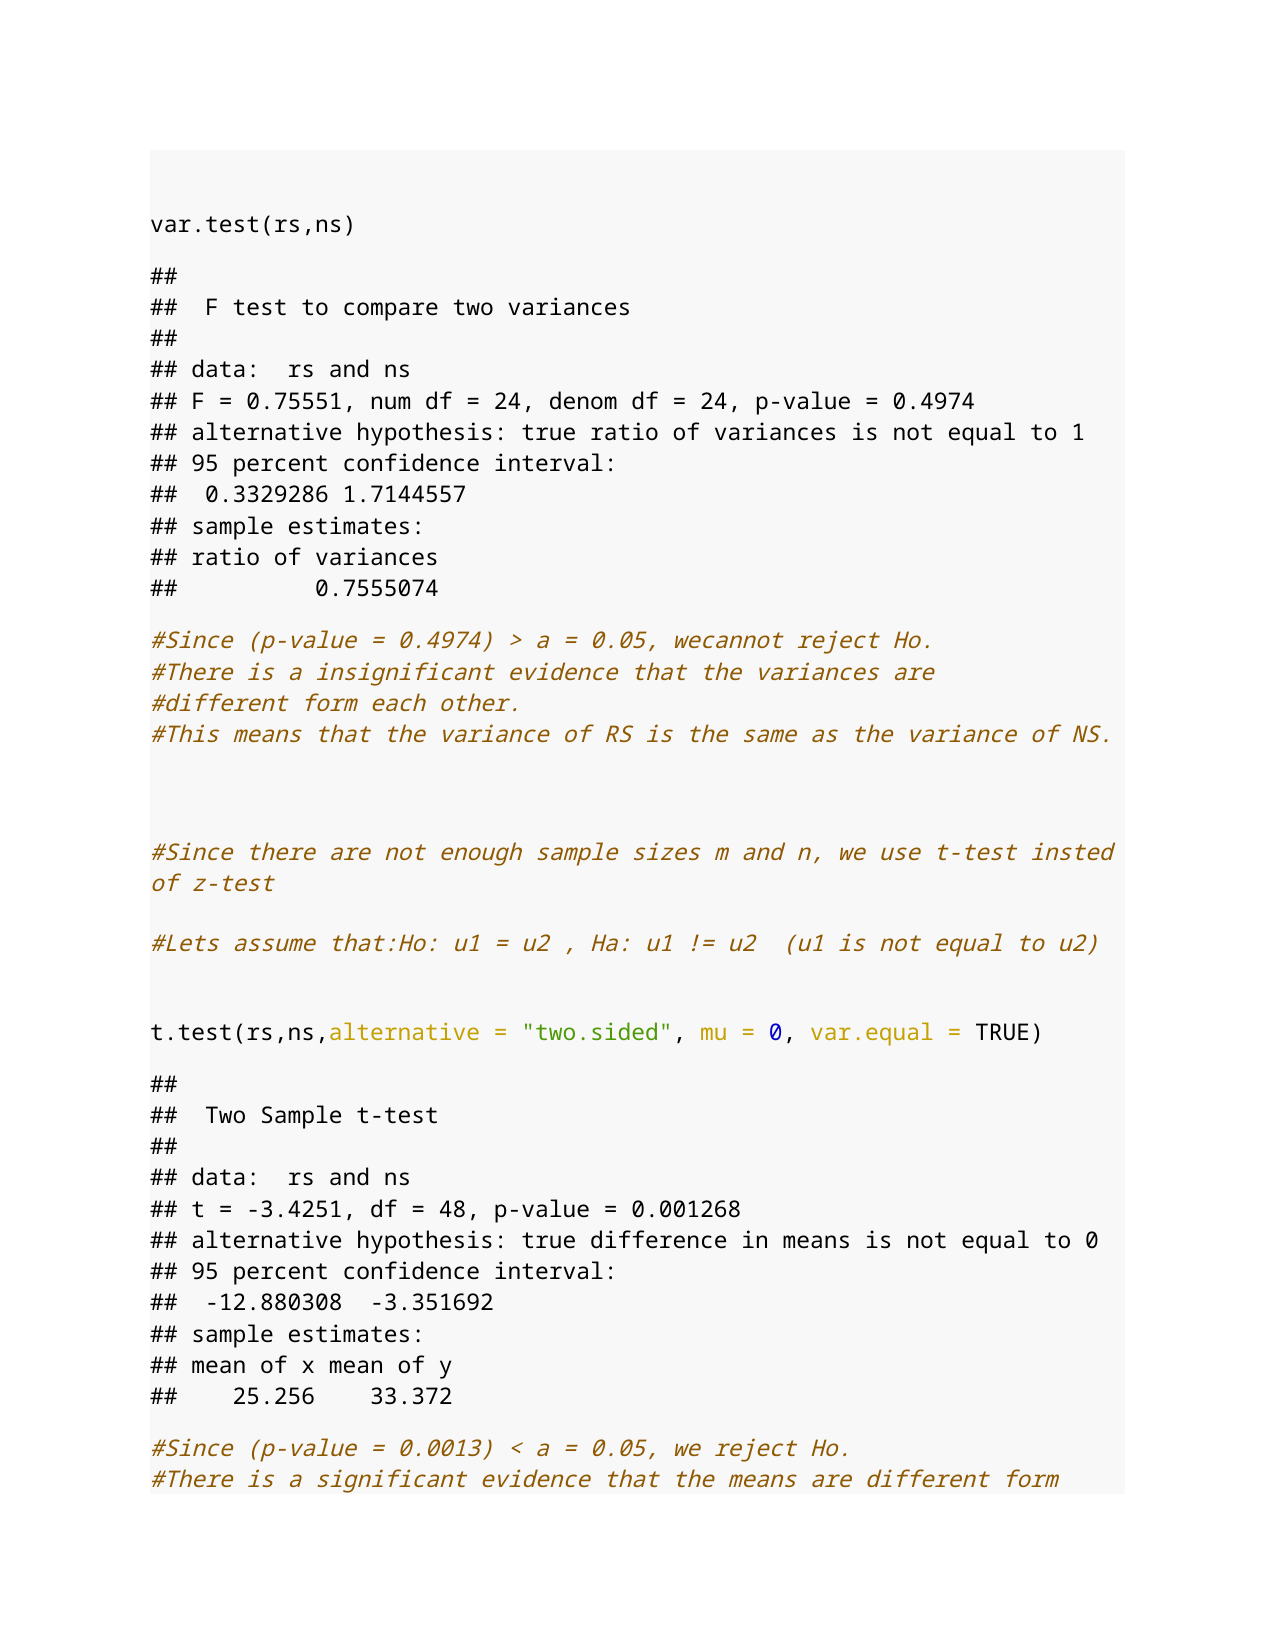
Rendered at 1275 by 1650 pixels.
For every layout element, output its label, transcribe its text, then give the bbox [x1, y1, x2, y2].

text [150, 150, 1125, 239]
text ## ## F test to compare two variances ## ## data: rs and ns ## F = 0.75551, num df = 24, denom df = 24, p-value = 0.4974 ## alternative hypothesis: true ratio of variances is not equal to 1 ## 95 percent confidence interval: ## 0.3329286 1.7144557 ## sample estimates: ## ratio of variances ## 0.7555074 [150, 259, 1125, 603]
text ## ## Two Sample t-test ## ## data: rs and ns ## t = -3.4251, df = 48, p-value = 0.001268 ## alternative hypothesis: true difference in means is not equal to 0 ## 95 percent confidence interval: ## -12.880308 -3.351692 ## sample estimates: ## mean of x mean of y ## 25.256 33.372 [150, 1067, 1125, 1411]
text #Since (p-value = 0.4974) > a = 0.05, wecannot reject Ho. #There is a insignificant evidence that the variances are #different form each other. #This means that the variance of RS is the same as the variance of NS. #Since there are not enough sample sizes m and n, we use t-test insted of z-test #Lets assume that:Ho: u1 = u2 , Ha: u1 != u2 (u1 is not equal to u2) t.test(rs,ns,alternative = "two.sided", mu = 0, var.equal = TRUE) [150, 624, 1125, 1047]
